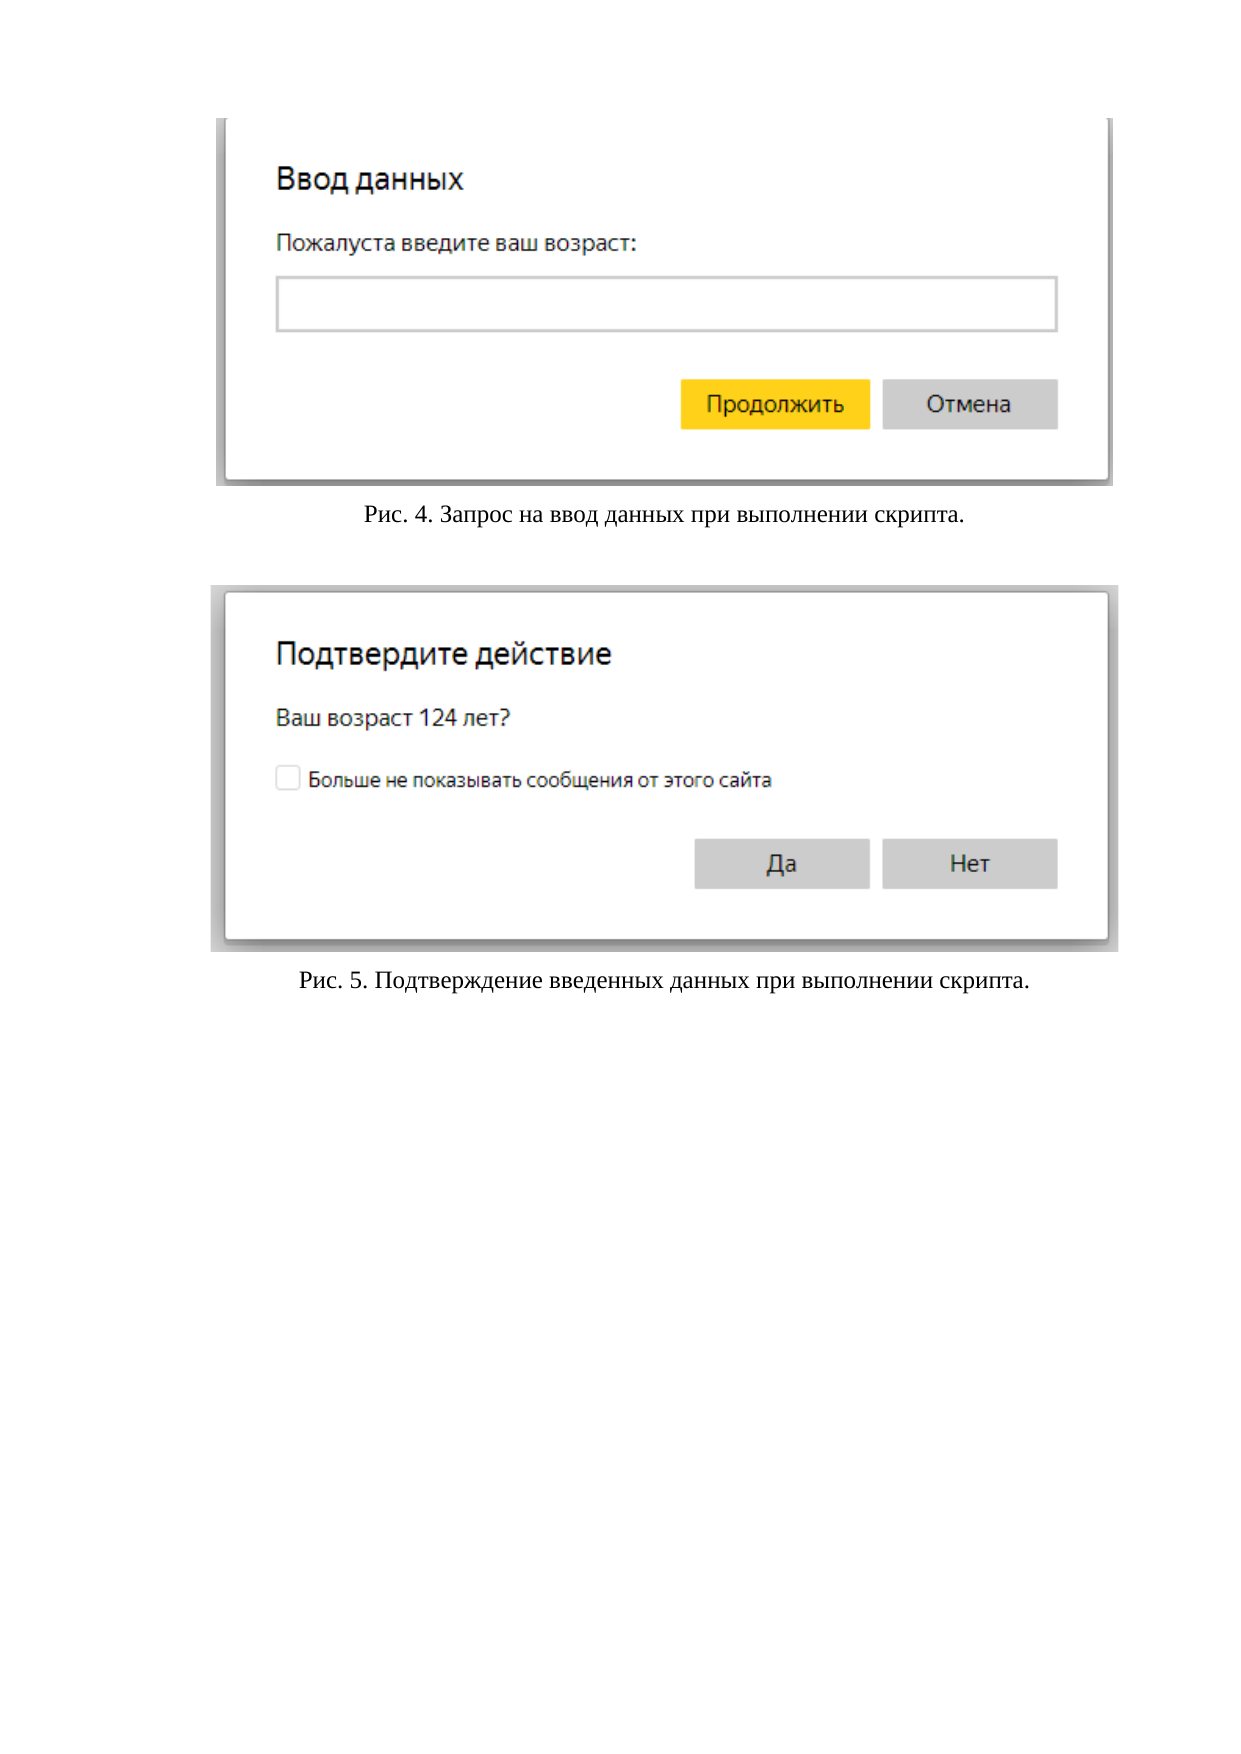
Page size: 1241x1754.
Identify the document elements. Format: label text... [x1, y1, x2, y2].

text Рис. 4. Запрос на ввод данных при выполнении скрипта. [177, 499, 1152, 528]
picture [216, 118, 1113, 486]
picture [210, 585, 1119, 952]
text Рис. 5. Подтверждение введенных данных при выполнении скрипта. [177, 965, 1152, 994]
